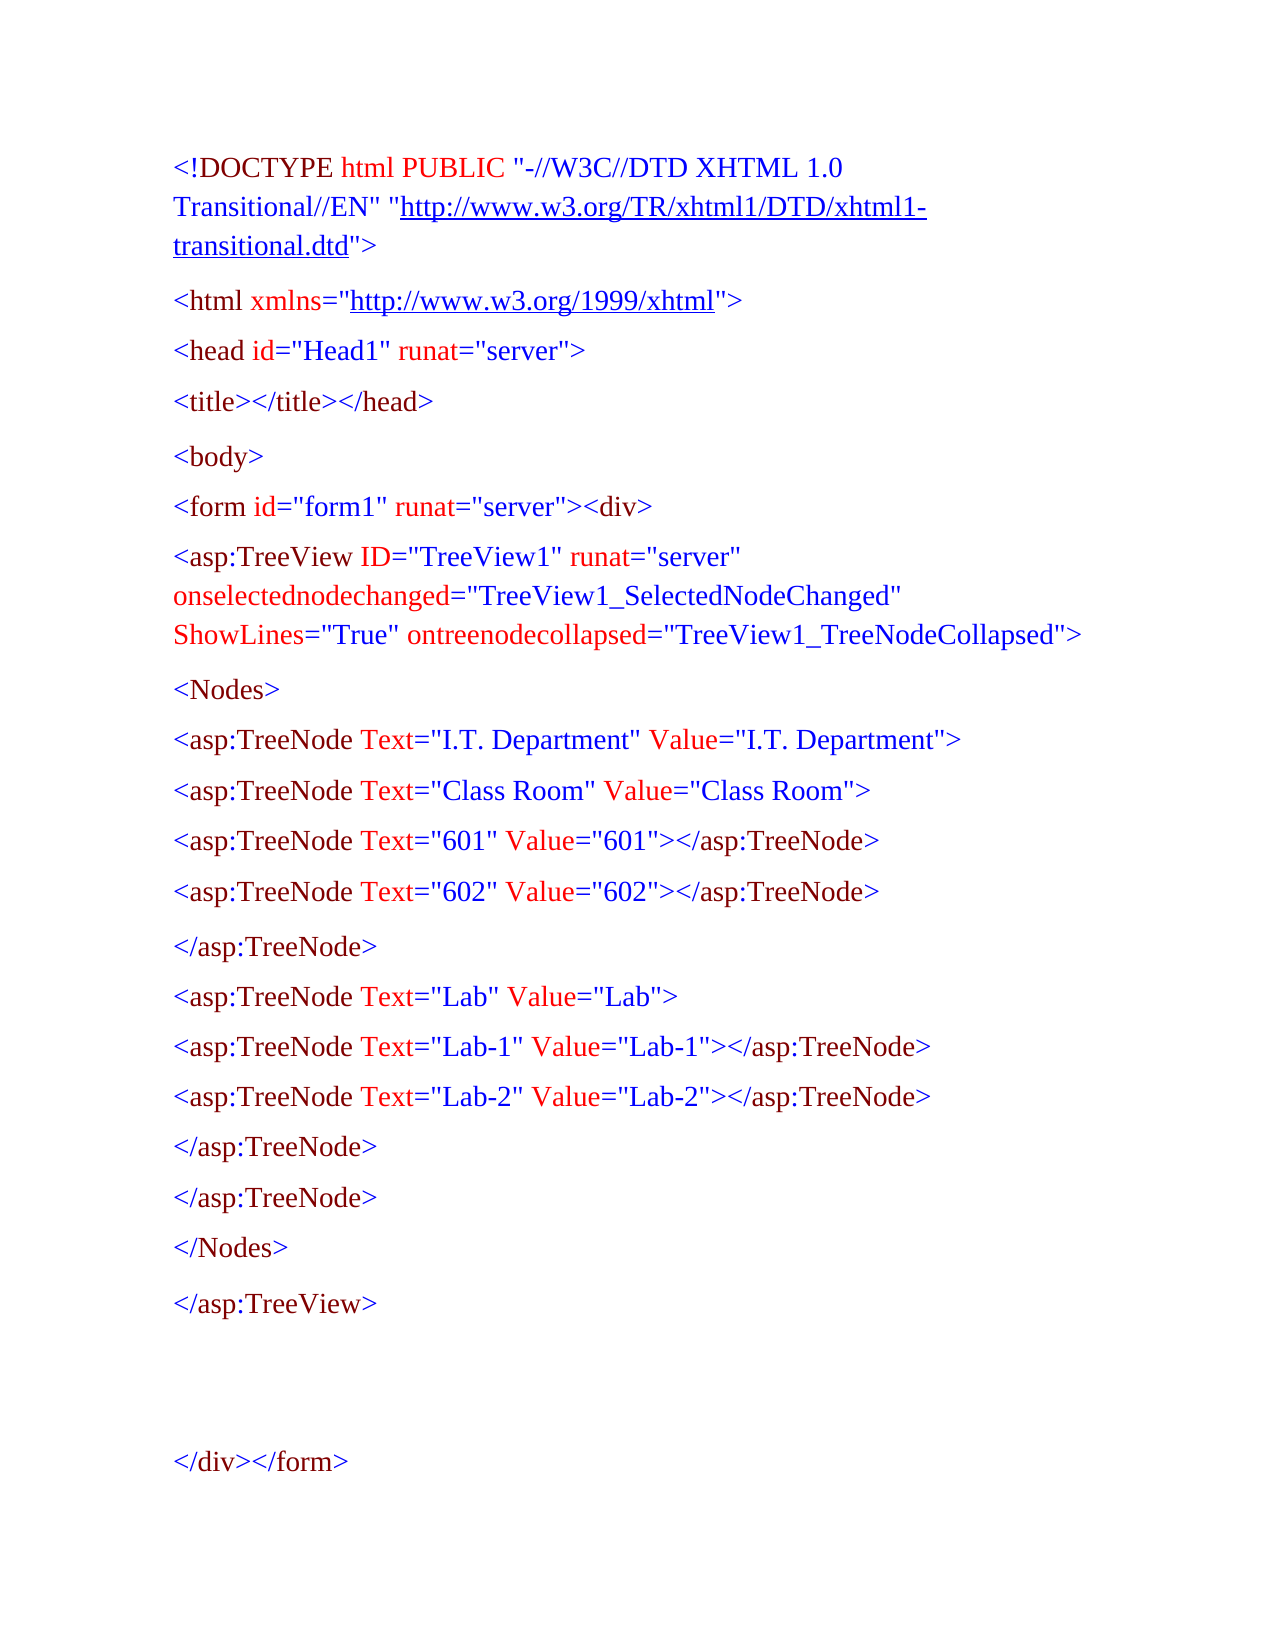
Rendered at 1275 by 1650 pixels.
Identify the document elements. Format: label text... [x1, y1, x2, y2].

text <!DOCTYPE html PUBLIC "-//W3C//DTD XHTML 1.0 Transitional//EN" "http://www.w3.org/TR/xhtml1/DTD/xhtml1-transitional.dtd"> [173, 150, 942, 261]
text <body> [173, 439, 1125, 473]
text </asp:TreeNode> [173, 1180, 1125, 1214]
text </asp:TreeNode> [173, 929, 1125, 963]
text <asp:TreeNode Text="601" Value="601"></asp:TreeNode> [173, 823, 1125, 857]
text </asp:TreeView> [173, 1286, 1125, 1319]
text <asp:TreeNode Text="Lab-1" Value="Lab-1"></asp:TreeNode> [173, 1029, 1125, 1063]
text <asp:TreeNode Text="602" Value="602"></asp:TreeNode> [173, 874, 1125, 907]
text <asp:TreeNode Text="Class Room" Value="Class Room"> [173, 773, 1125, 807]
text </asp:TreeNode> [173, 1130, 1125, 1163]
text </Nodes> [173, 1230, 1125, 1264]
text <head id="Head1" runat="server"> [173, 333, 1125, 367]
text <asp:TreeNode Text="I.T. Department" Value="I.T. Department"> [173, 723, 1125, 757]
text <Nodes> [173, 673, 1125, 706]
text <asp:TreeNode Text="Lab" Value="Lab"> [173, 979, 1125, 1013]
text <asp:TreeView ID="TreeView1" runat="server" onselectednodechanged="TreeView1_SelectedNodeChanged" ShowLines="True" ontreenodecollapsed="TreeView1_TreeNodeCollapsed"> [173, 539, 1125, 651]
text </div></form> [173, 1445, 1125, 1478]
text <form id="form1" runat="server"><div> [173, 489, 1125, 523]
text <title></title></head> [173, 384, 1125, 417]
text <html xmlns="http://www.w3.org/1999/xhtml"> [173, 283, 1125, 317]
text <asp:TreeNode Text="Lab-2" Value="Lab-2"></asp:TreeNode> [173, 1080, 1125, 1113]
